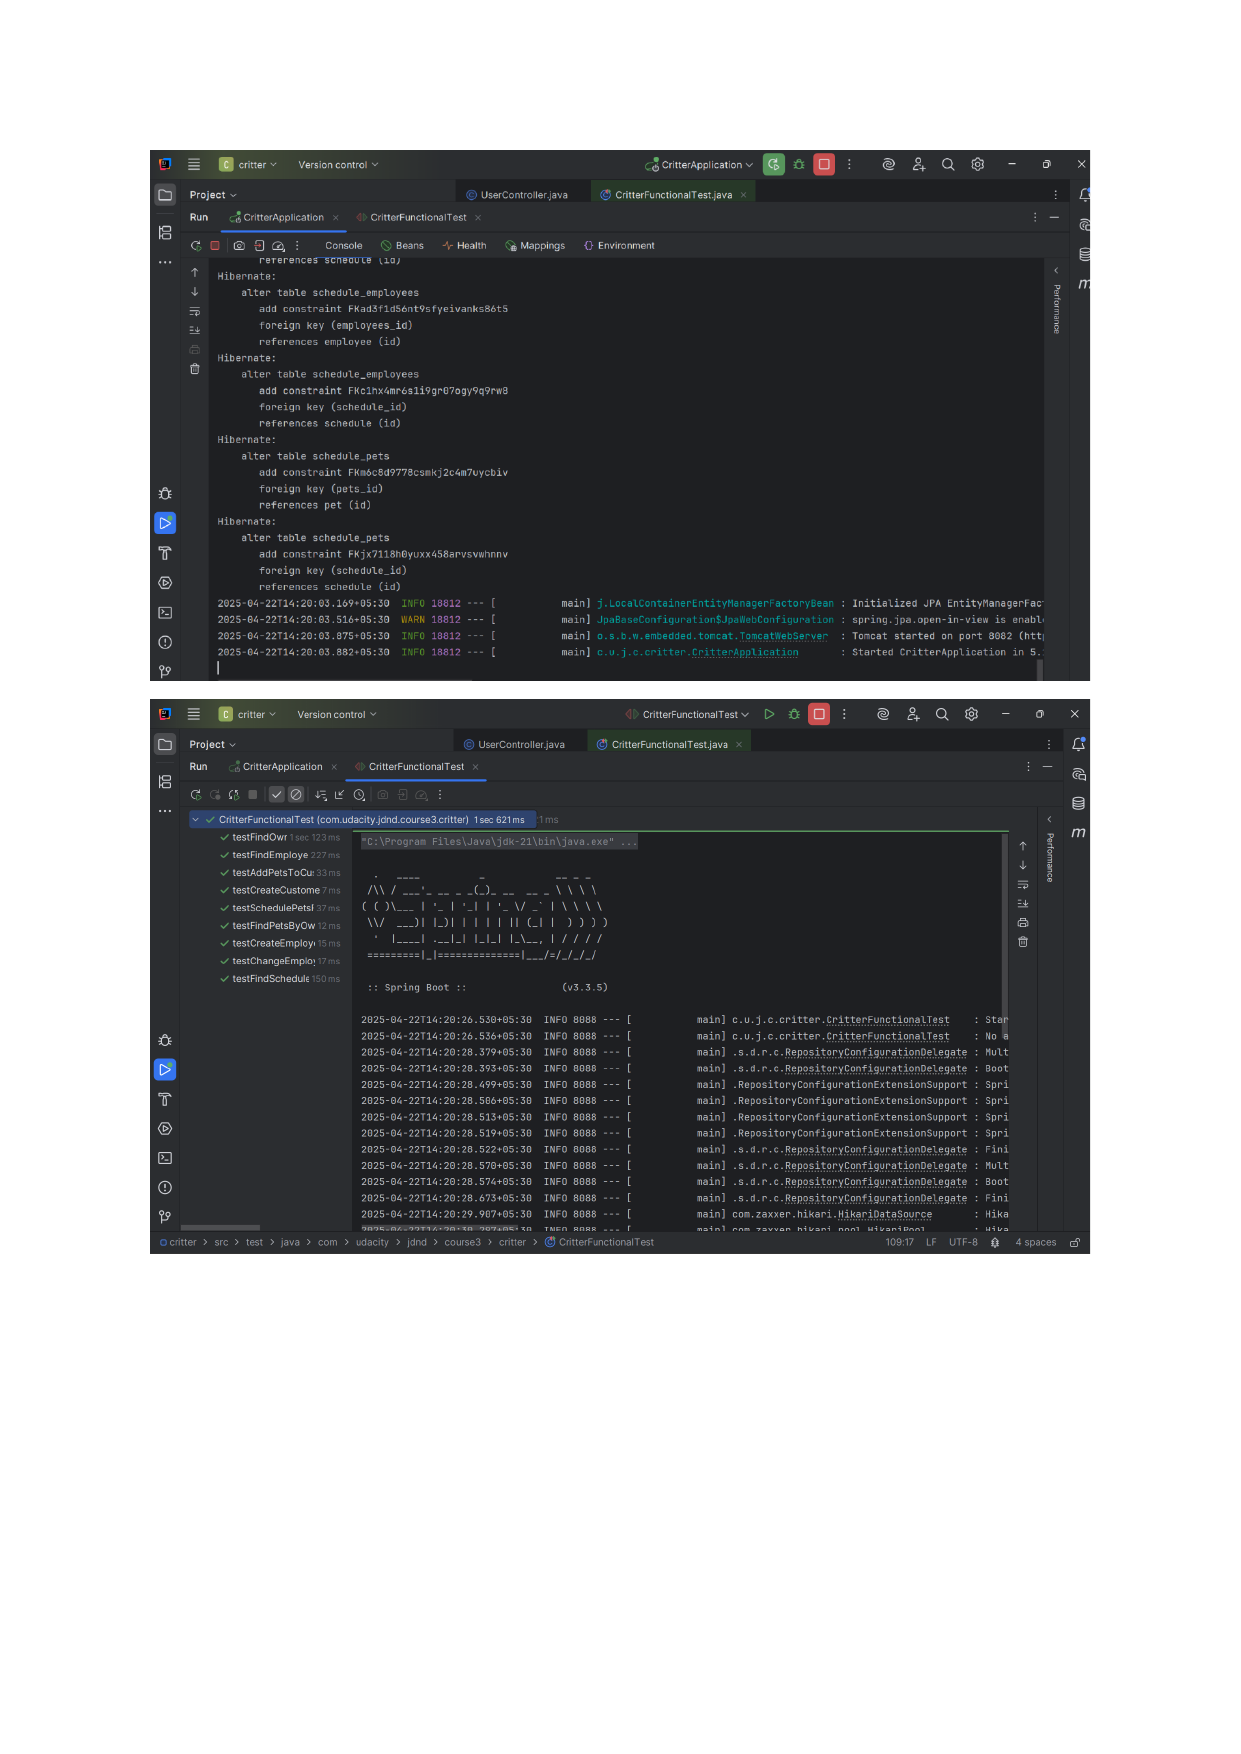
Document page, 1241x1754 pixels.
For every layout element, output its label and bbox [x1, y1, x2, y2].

picture [150, 150, 1091, 681]
picture [150, 699, 1091, 1254]
